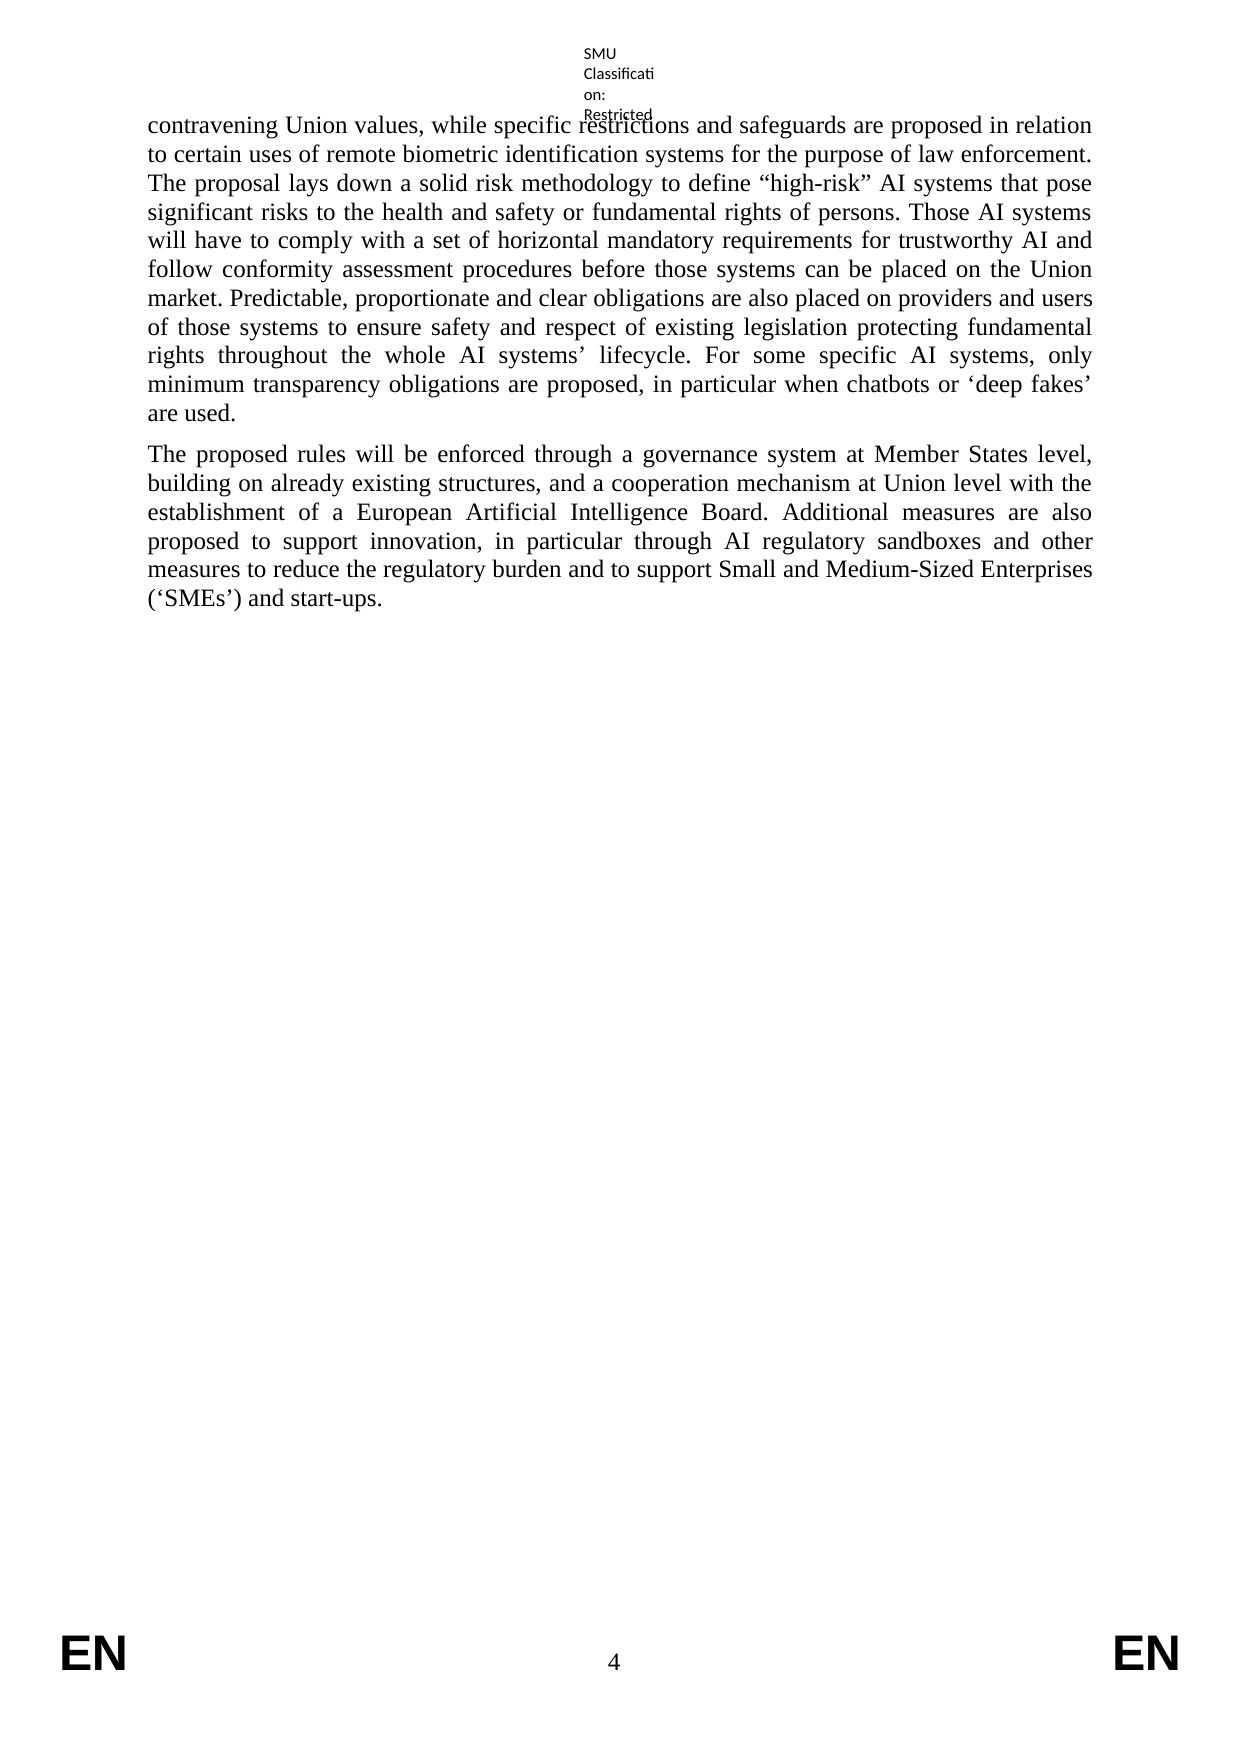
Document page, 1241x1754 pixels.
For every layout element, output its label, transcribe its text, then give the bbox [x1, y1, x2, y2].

text The proposed rules will be enforced through a governance system at Member States level, building on already existing structures, and a cooperation mechanism at Union level with the establishment of a European Artificial Intelligence Board. Additional measures are also proposed to support innovation, in particular through AI regulatory sandboxes and other measures to reduce the regulatory burden and to support Small and Medium-Sized Enterprises (‘SMEs’) and start-ups. [147, 439, 1093, 612]
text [147, 110, 1093, 427]
